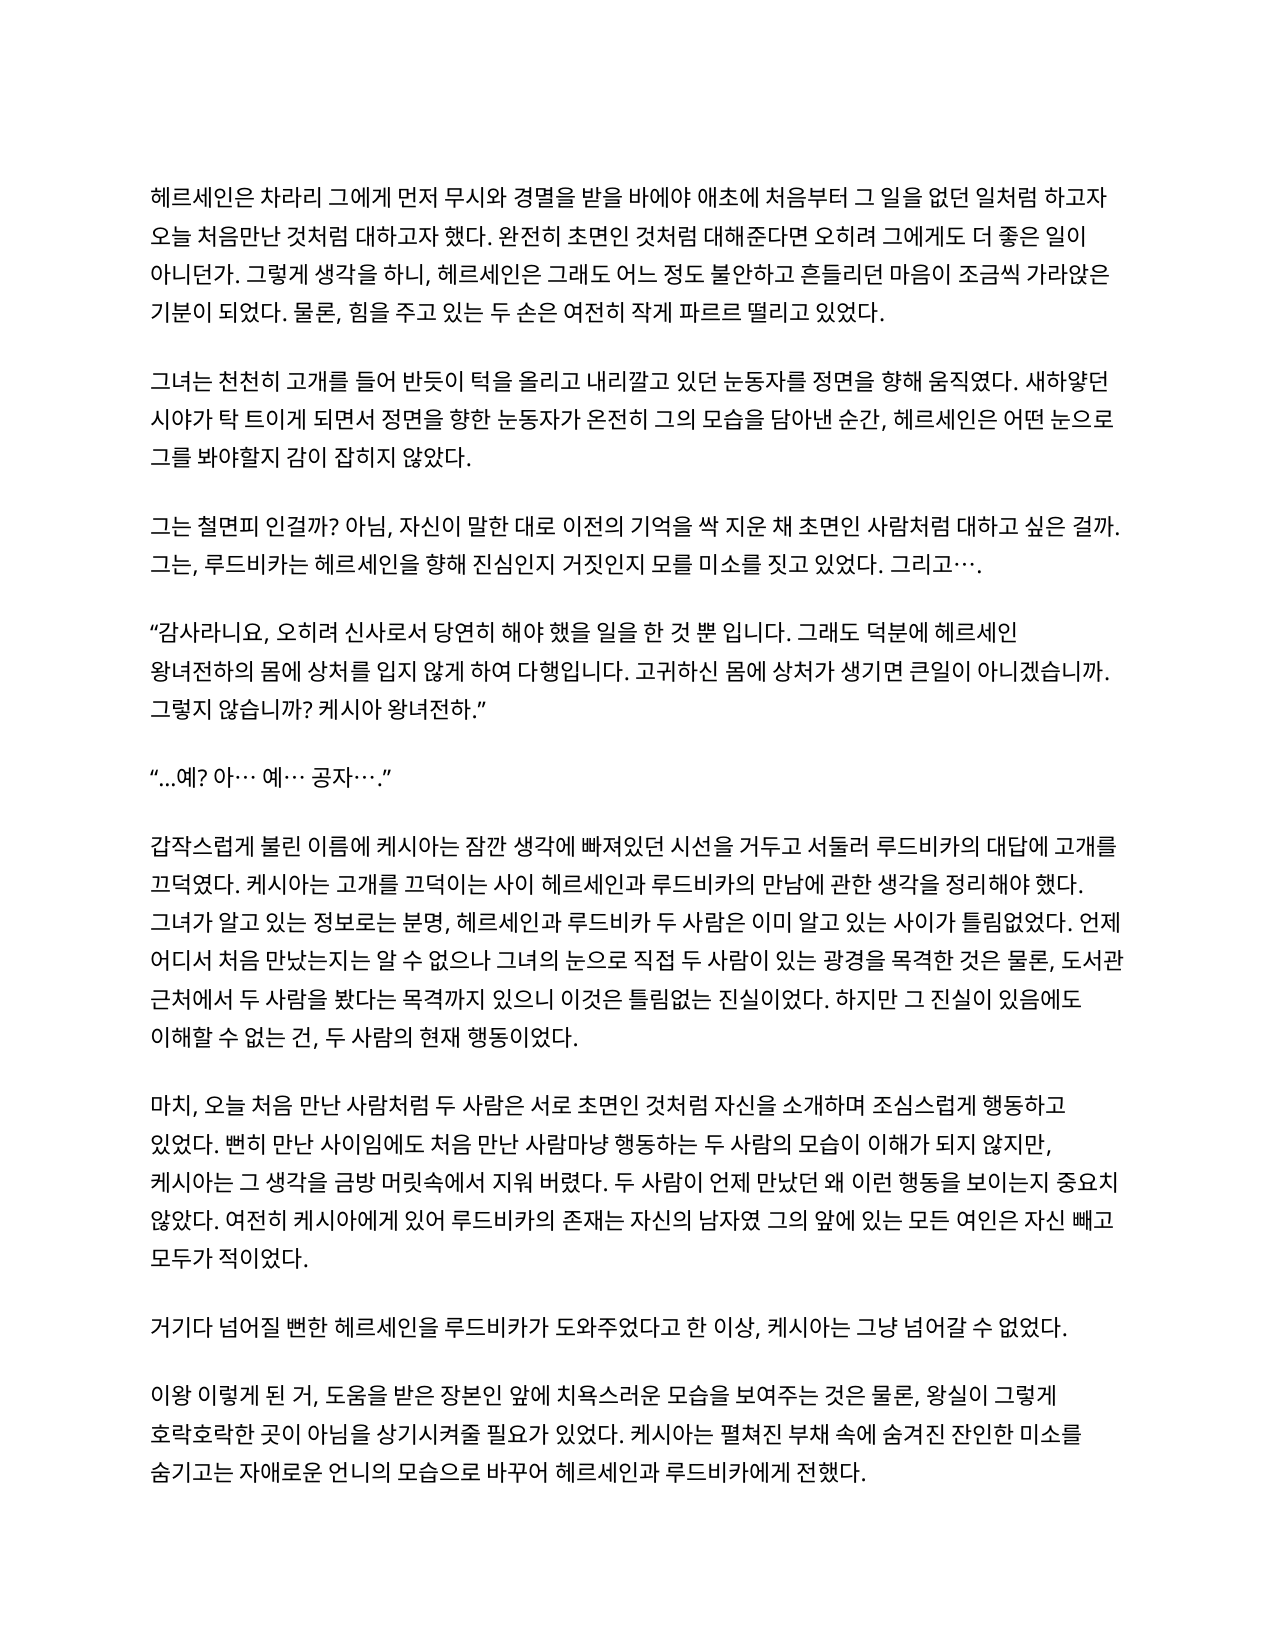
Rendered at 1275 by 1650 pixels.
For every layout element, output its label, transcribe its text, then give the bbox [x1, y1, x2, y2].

text “감사라니요, 오히려 신사로서 당연히 해야 했을 일을 한 것 뿐 입니다. 그래도 덕분에 헤르세인 왕녀전하의 몸에 상처를 입지 않게 하여 다행입니다. 고귀하신 몸에 상처가 생기면 큰일이 아니겠습니까. 그렇지 않습니까? 케시아 왕녀전하.” [150, 615, 1125, 725]
text 그는 철면피 인걸까? 아님, 자신이 말한 대로 이전의 기억을 싹 지운 채 초면인 사람처럼 대하고 싶은 걸까. 그는, 루드비카는 헤르세인을 향해 진심인지 거짓인지 모를 미소를 짓고 있었다. 그리고…. [150, 508, 1125, 580]
text 갑작스럽게 불린 이름에 케시아는 잠깐 생각에 빠져있던 시선을 거두고 서둘러 루드비카의 대답에 고개를 끄덕였다. 케시아는 고개를 끄덕이는 사이 헤르세인과 루드비카의 만남에 관한 생각을 정리해야 했다. 그녀가 알고 있는 정보로는 분명, 헤르세인과 루드비카 두 사람은 이미 알고 있는 사이가 틀림없었다. 언제 어디서 처음 만났는지는 알 수 없으나 그녀의 눈으로 직접 두 사람이 있는 광경을 목격한 것은 물론, 도서관 근처에서 두 사람을 봤다는 목격까지 있으니 이것은 틀림없는 진실이었다. 하지만 그 진실이 있음에도 이해할 수 없는 건, 두 사람의 현재 행동이었다. [150, 829, 1125, 1053]
text 거기다 넘어질 뻔한 헤르세인을 루드비카가 도와주었다고 한 이상, 케시아는 그냥 넘어갈 수 없었다. [150, 1310, 1125, 1343]
text 헤르세인은 차라리 그에게 먼저 무시와 경멸을 받을 바에야 애초에 처음부터 그 일을 없던 일처럼 하고자 오늘 처음만난 것처럼 대하고자 했다. 완전히 초면인 것처럼 대해준다면 오히려 그에게도 더 좋은 일이 아니던가. 그렇게 생각을 하니, 헤르세인은 그래도 어느 정도 불안하고 흔들리던 마음이 조금씩 가라앉은 기분이 되었다. 물론, 힘을 주고 있는 두 손은 여전히 작게 파르르 떨리고 있었다. [150, 180, 1125, 328]
text 그녀는 천천히 고개를 들어 반듯이 턱을 올리고 내리깔고 있던 눈동자를 정면을 향해 움직였다. 새하얗던 시야가 탁 트이게 되면서 정면을 향한 눈동자가 온전히 그의 모습을 담아낸 순간, 헤르세인은 어떤 눈으로 그를 봐야할지 감이 잡히지 않았다. [150, 363, 1125, 473]
text 이왕 이렇게 된 거, 도움을 받은 장본인 앞에 치욕스러운 모습을 보여주는 것은 물론, 왕실이 그렇게 호락호락한 곳이 아님을 상기시켜줄 필요가 있었다. 케시아는 펼쳐진 부채 속에 숨겨진 잔인한 미소를 숨기고는 자애로운 언니의 모습으로 바꾸어 헤르세인과 루드비카에게 전했다. [150, 1378, 1125, 1488]
text “…예? 아… 예… 공자….” [150, 760, 1125, 793]
text 마치, 오늘 처음 만난 사람처럼 두 사람은 서로 초면인 것처럼 자신을 소개하며 조심스럽게 행동하고 있었다. 뻔히 만난 사이임에도 처음 만난 사람마냥 행동하는 두 사람의 모습이 이해가 되지 않지만, 케시아는 그 생각을 금방 머릿속에서 지워 버렸다. 두 사람이 언제 만났던 왜 이런 행동을 보이는지 중요치 않았다. 여전히 케시아에게 있어 루드비카의 존재는 자신의 남자였 그의 앞에 있는 모든 여인은 자신 빼고 모두가 적이었다. [150, 1088, 1125, 1274]
